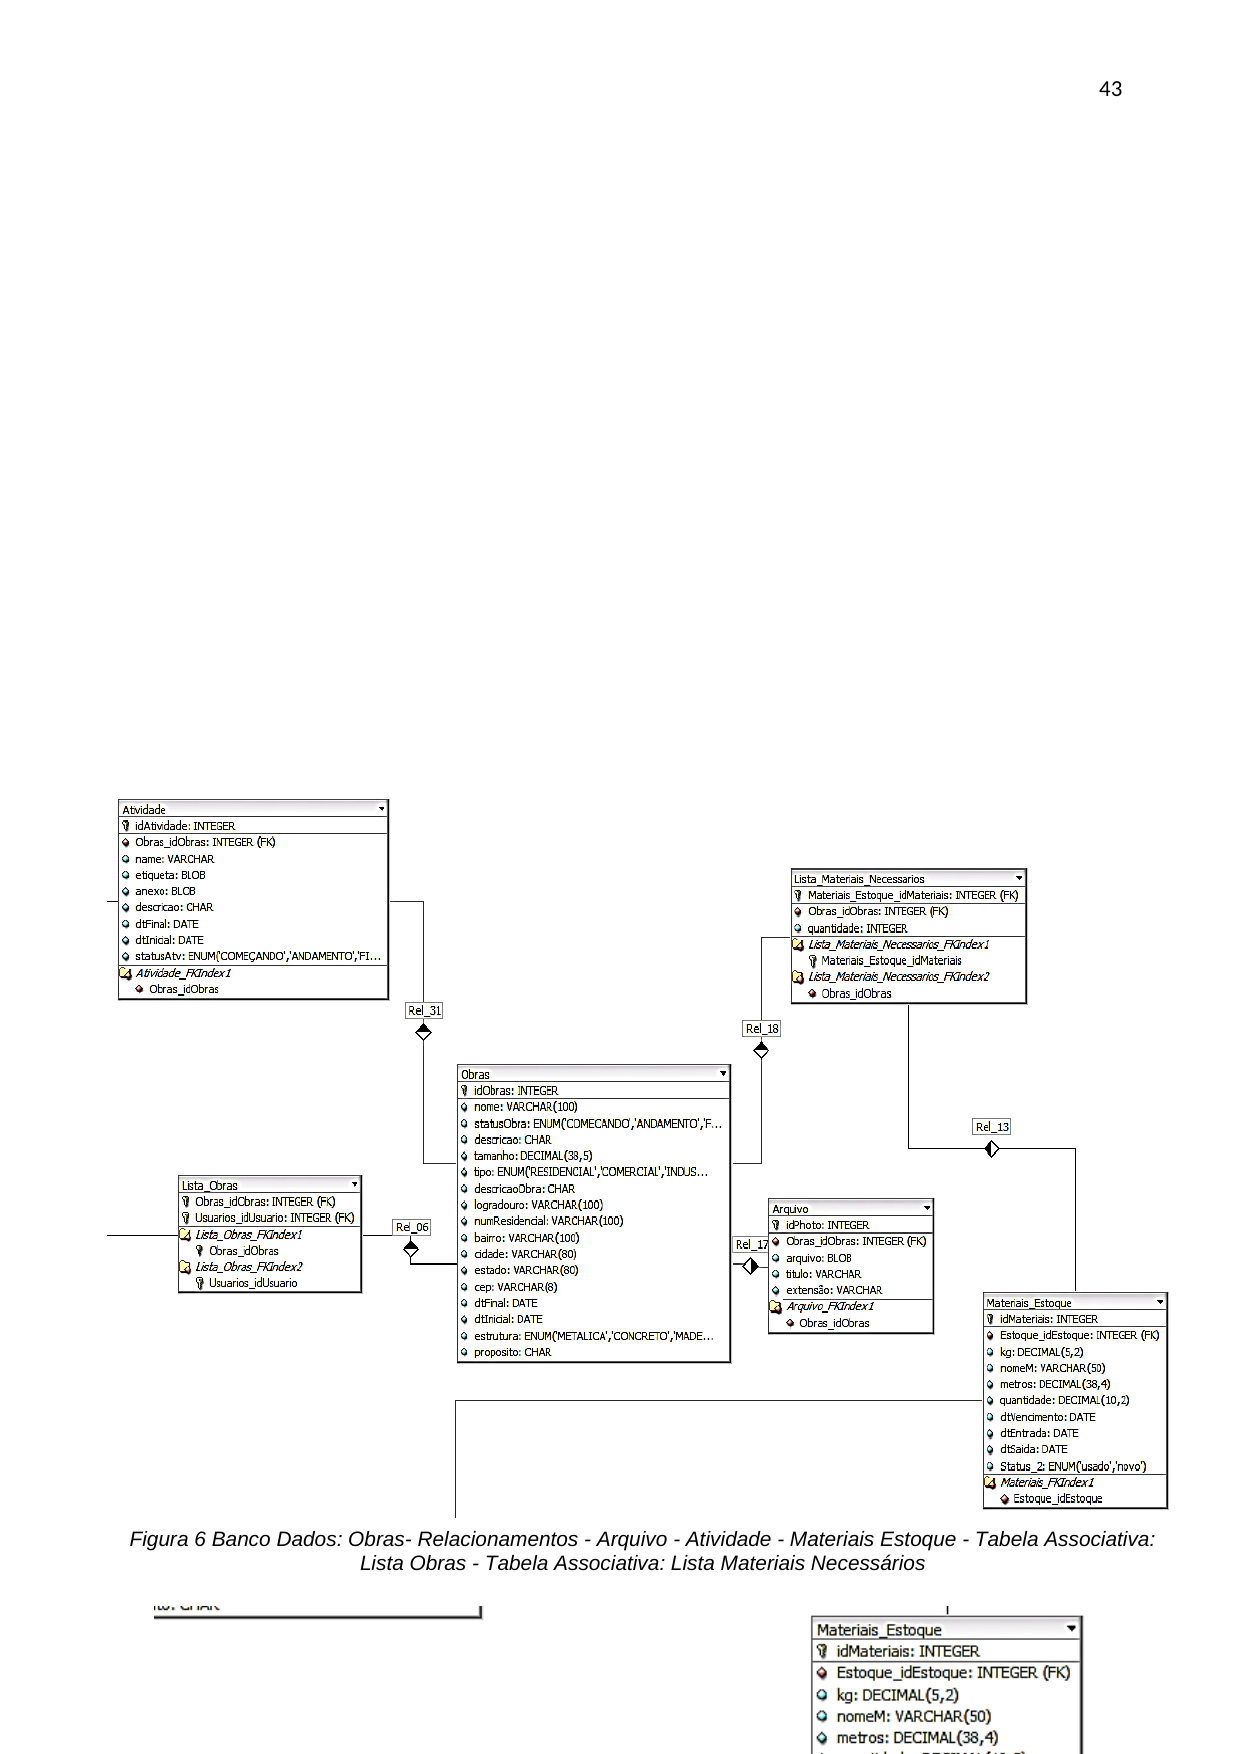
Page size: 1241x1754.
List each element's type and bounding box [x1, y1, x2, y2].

picture [107, 790, 1180, 1518]
picture [154, 1606, 1128, 1754]
